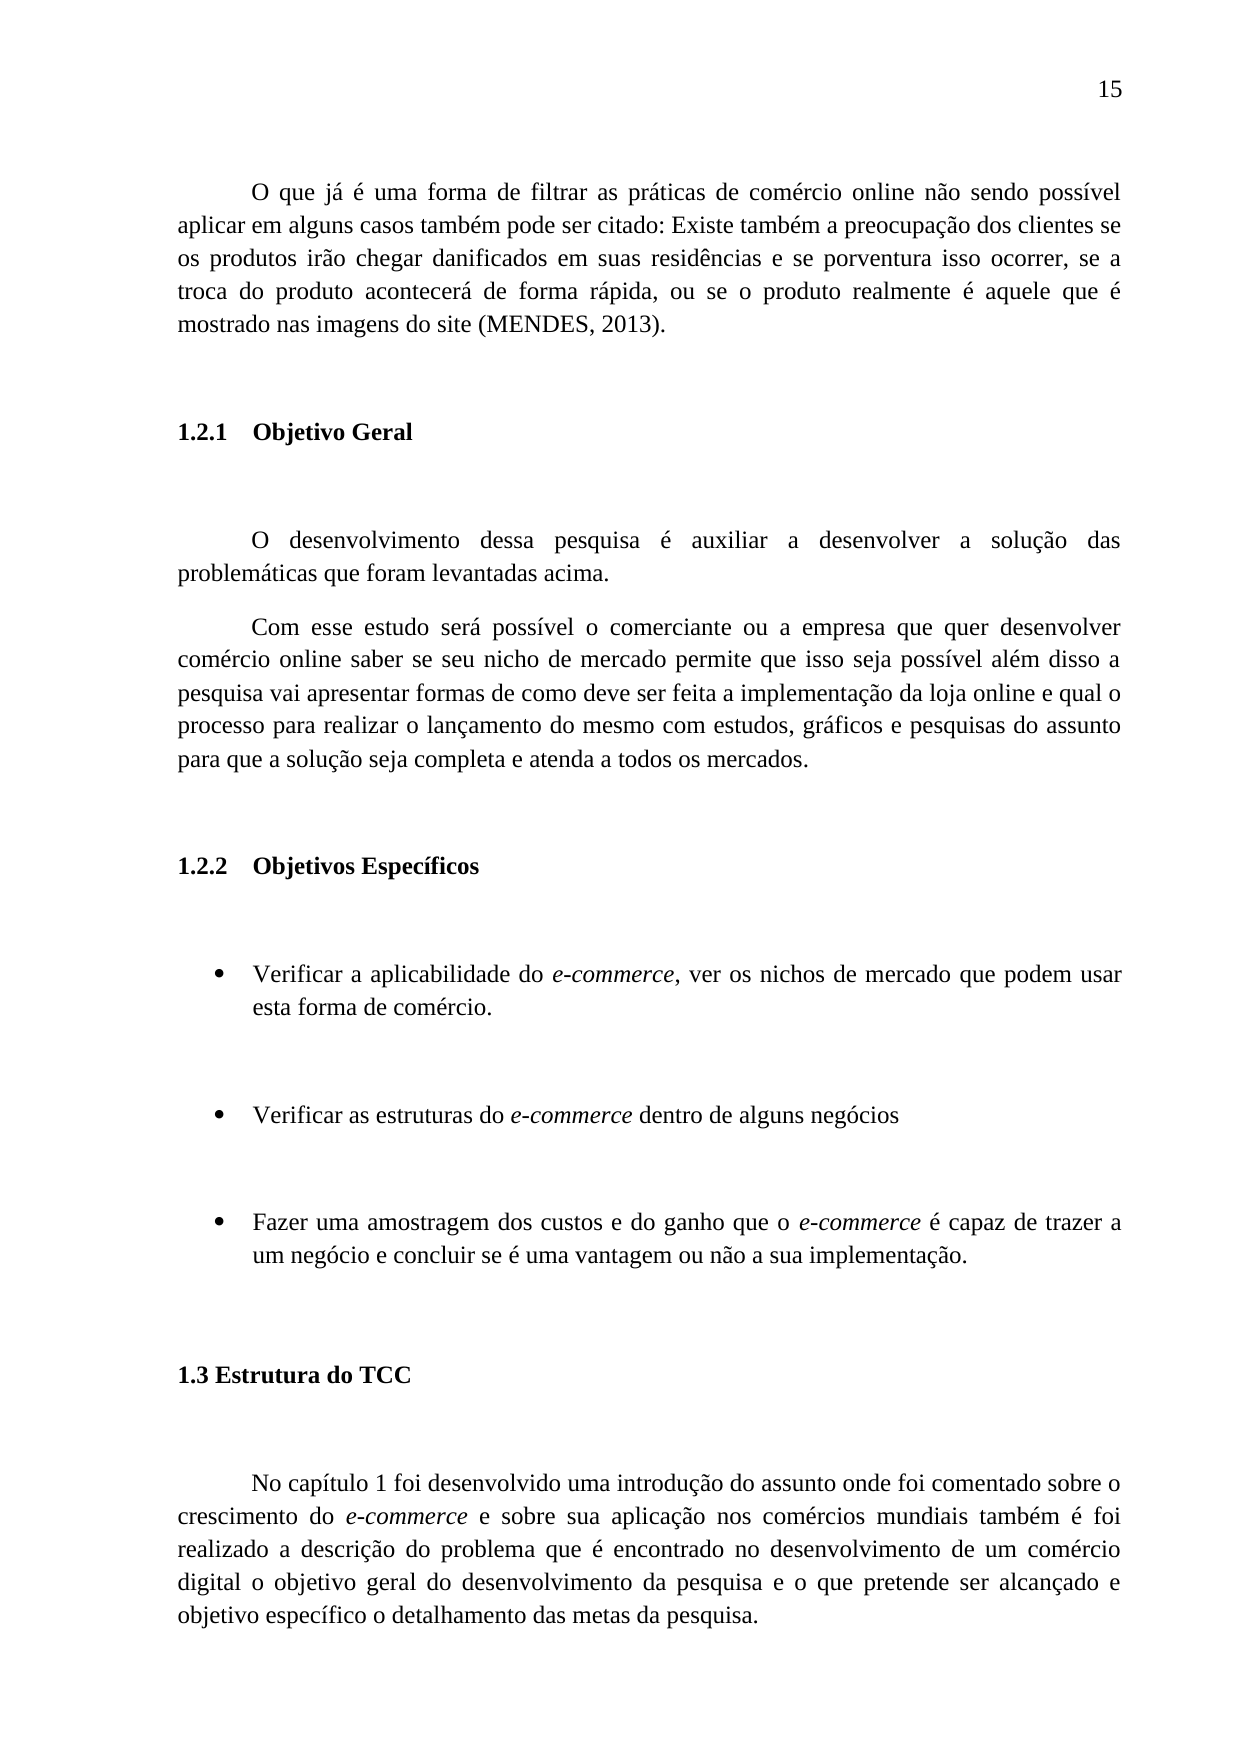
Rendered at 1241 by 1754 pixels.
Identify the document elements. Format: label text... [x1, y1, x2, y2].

list Verificar as estruturas do e-commerce dentro de alguns negócios [215, 1100, 1122, 1128]
text No capítulo 1 foi desenvolvido uma introdução do assunto onde foi comentado sobre o crescimento do e-commerce e sobre sua aplicação nos comércios mundiais também é foi realizado a descrição do problema que é encontrado no desenvolvimento de um comércio digital o objetivo geral do desenvolvimento da pesquisa e o que pretende ser alcançado e objetivo específico o detalhamento das metas da pesquisa. [177, 1468, 1122, 1629]
subtitle Estrutura do TCC [177, 1360, 1122, 1389]
subtitle Objetivos Específicos [177, 851, 1122, 880]
text O desenvolvimento dessa pesquisa é auxiliar a desenvolver a solução das problemáticas que foram levantadas acima. [177, 525, 1122, 586]
list Verificar a aplicabilidade do e-commerce, ver os nichos de mercado que podem usar esta forma de comércio. [215, 959, 1122, 1021]
list Fazer uma amostragem dos custos e do ganho que o e-commerce é capaz de trazer a um negócio e concluir se é uma vantagem ou não a sua implementação. [215, 1207, 1122, 1269]
subtitle Objetivo Geral [177, 417, 1122, 446]
text Com esse estudo será possível o comerciante ou a empresa que quer desenvolver comércio online saber se seu nicho de mercado permite que isso seja possível além disso a pesquisa vai apresentar formas de como deve ser feita a implementação da loja online e qual o processo para realizar o lançamento do mesmo com estudos, gráficos e pesquisas do assunto para que a solução seja completa e atenda a todos os mercados. [177, 612, 1122, 772]
